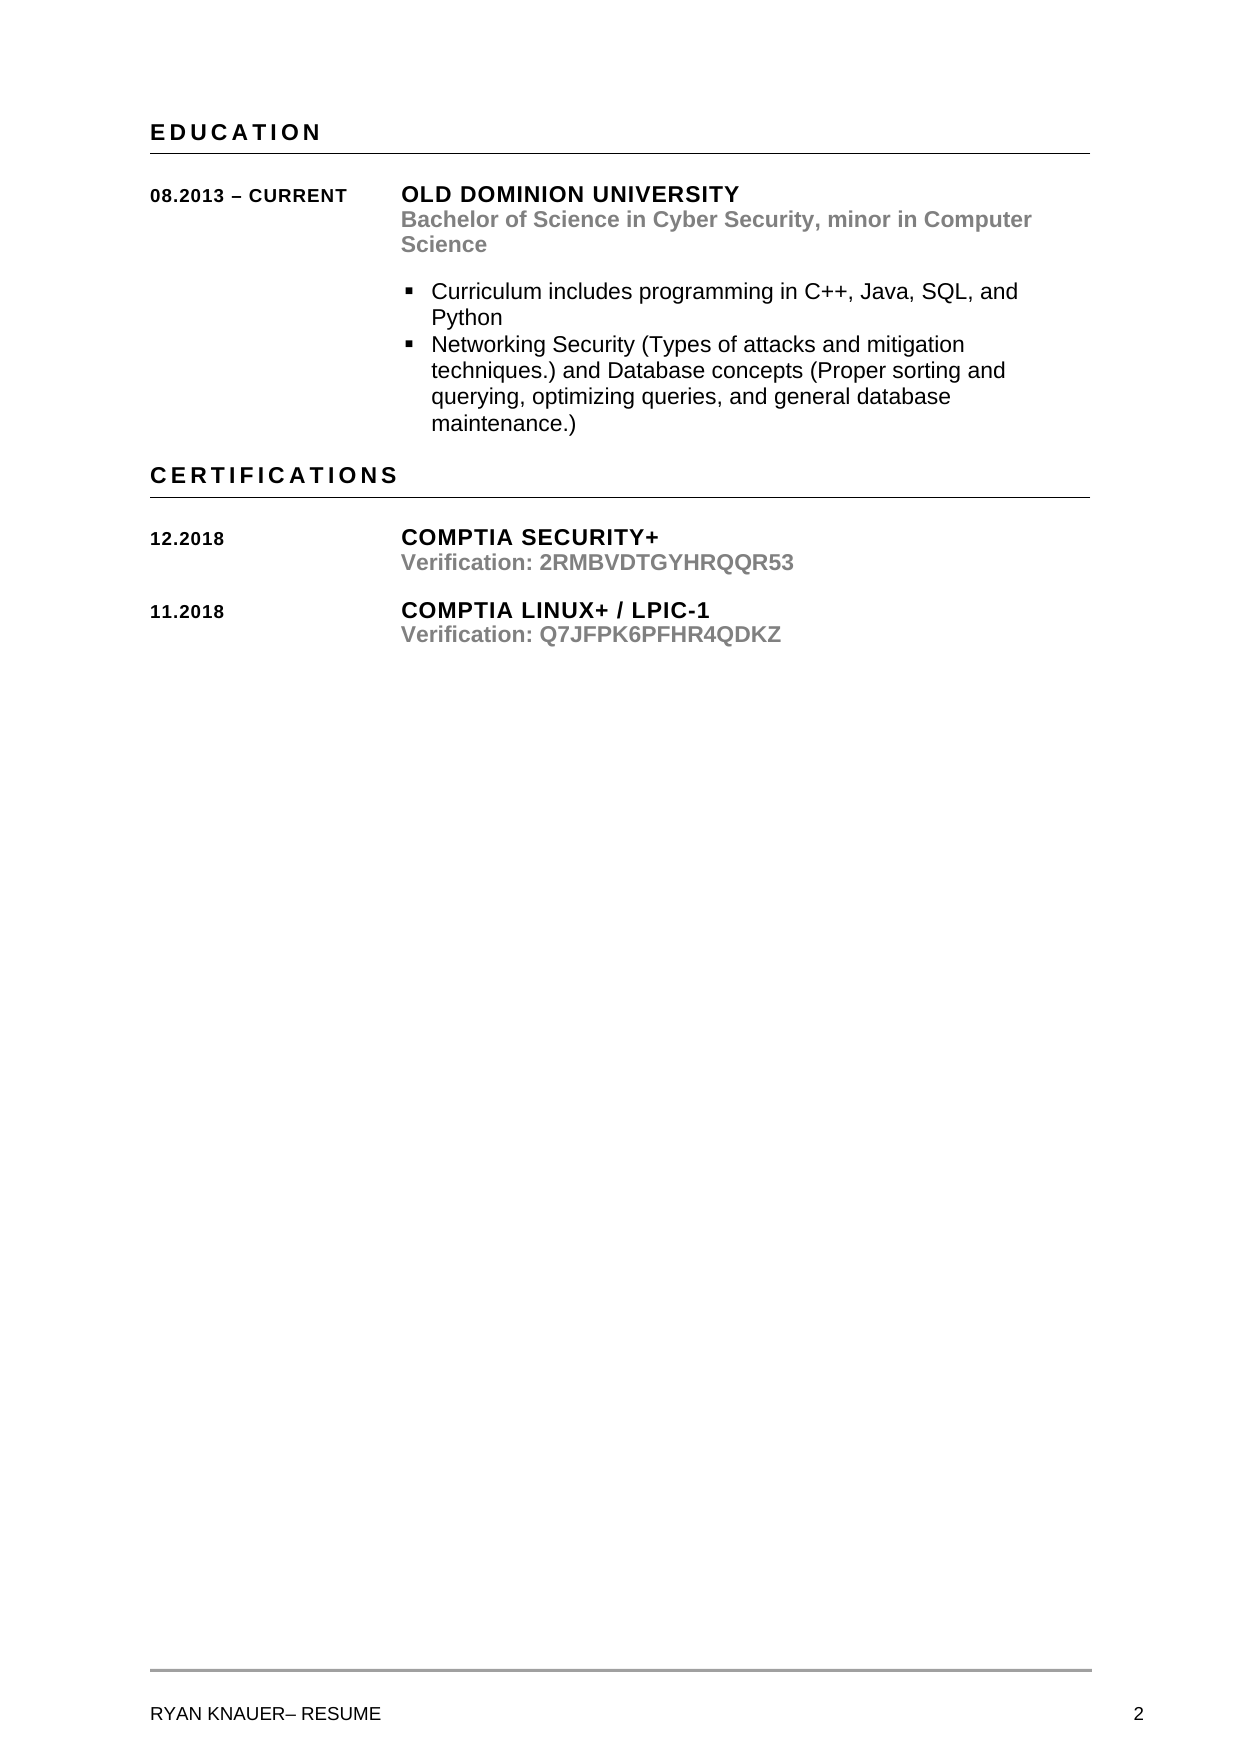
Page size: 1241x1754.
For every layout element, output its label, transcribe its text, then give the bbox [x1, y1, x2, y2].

text 11.2018 CompTIA Linux+ / LPIC-1 [150, 597, 1090, 623]
text 08.2013 – Current Old dominion University [150, 181, 1090, 207]
text 12.2018 CompTIA Security+ [150, 524, 1090, 551]
subtitle EDUCATION [150, 118, 1090, 153]
text Verification: Q7JFPK6PFHR4QDKZ [150, 623, 1090, 648]
subtitle Certifications [150, 462, 1090, 497]
text Bachelor of Science in Cyber Security, minor in Computer Science [150, 207, 1090, 257]
text Verification: 2RMBVDTGYHRQQR53 [150, 551, 1090, 576]
list Curriculum includes programming in C++, Java, SQL, and Python [404, 278, 1090, 331]
list Networking Security (Types of attacks and mitigation techniques.) and Database concepts (Proper sorting and querying, optimizing queries, and general database maintenance.) [404, 331, 1090, 436]
